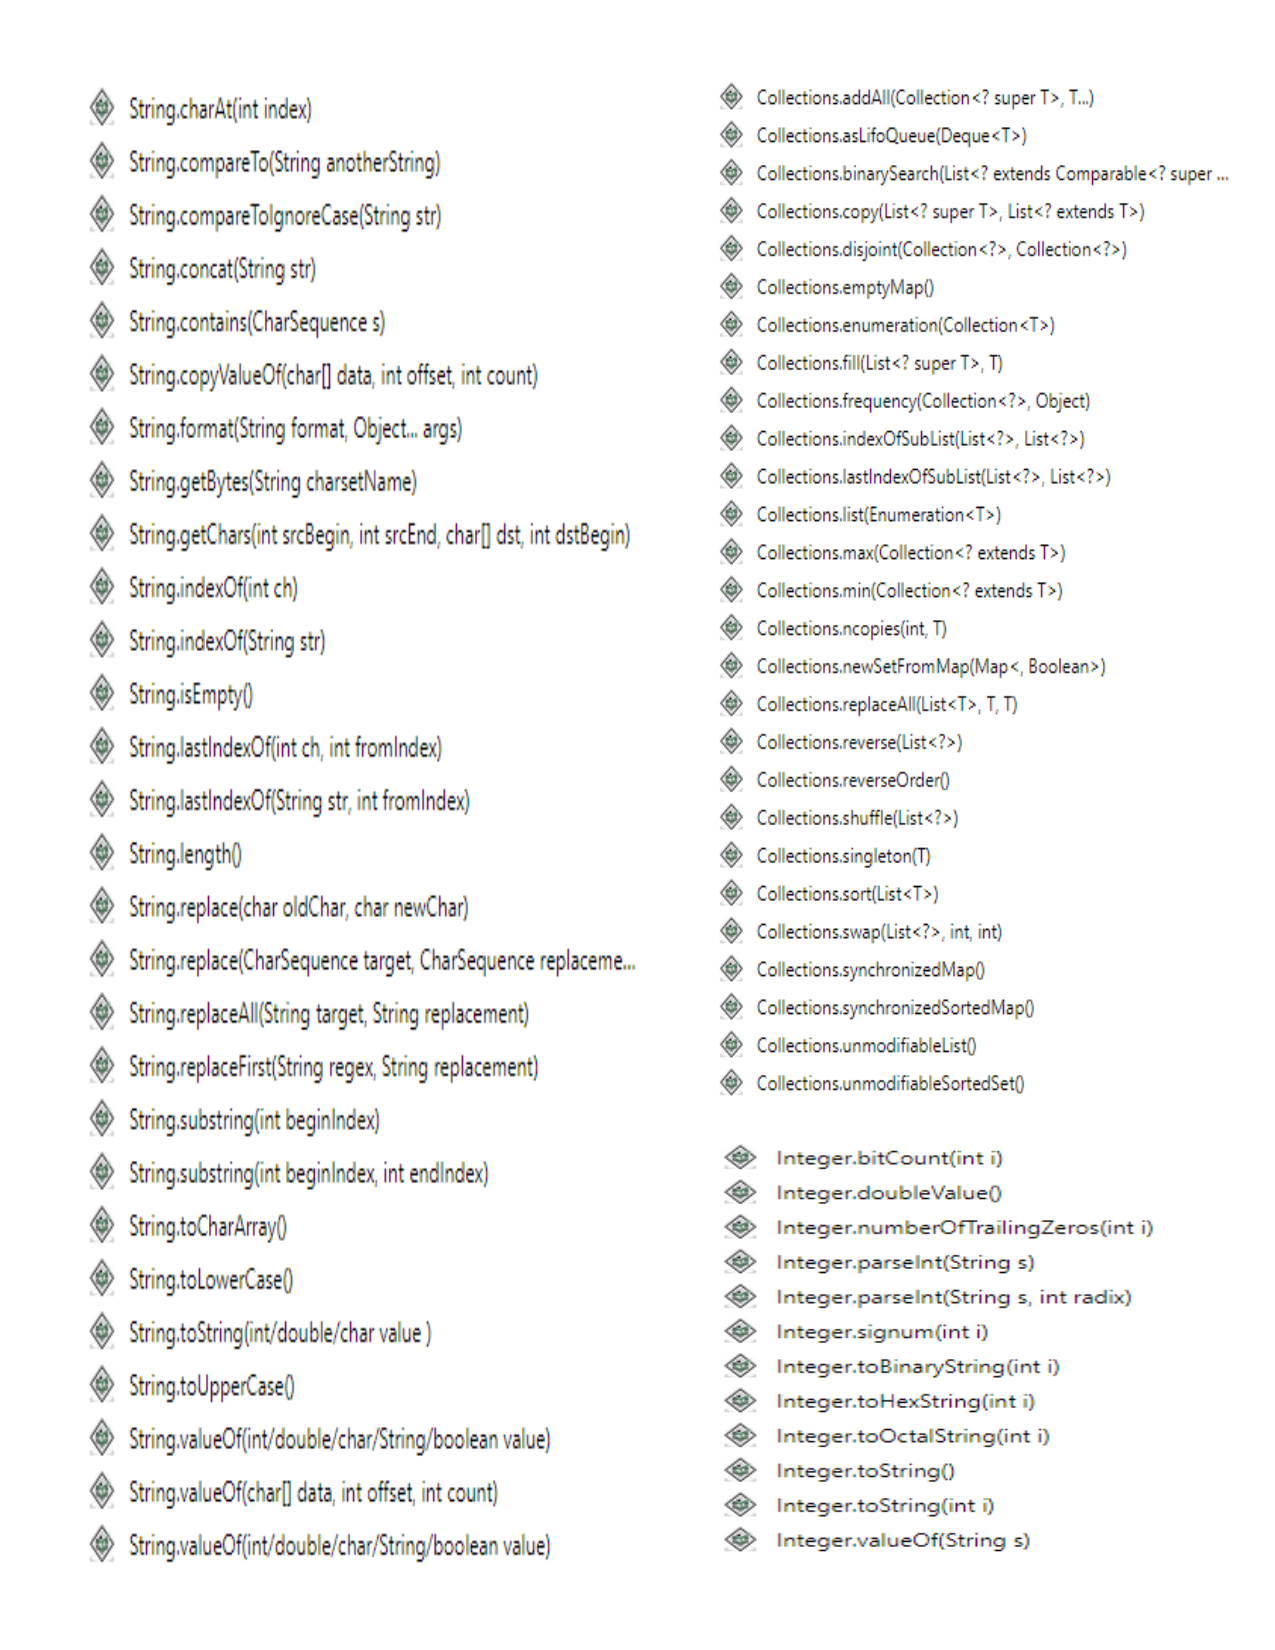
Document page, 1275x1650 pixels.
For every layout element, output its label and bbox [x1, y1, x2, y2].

picture [75, 75, 672, 1574]
picture [709, 75, 1260, 1096]
picture [705, 1136, 1195, 1555]
